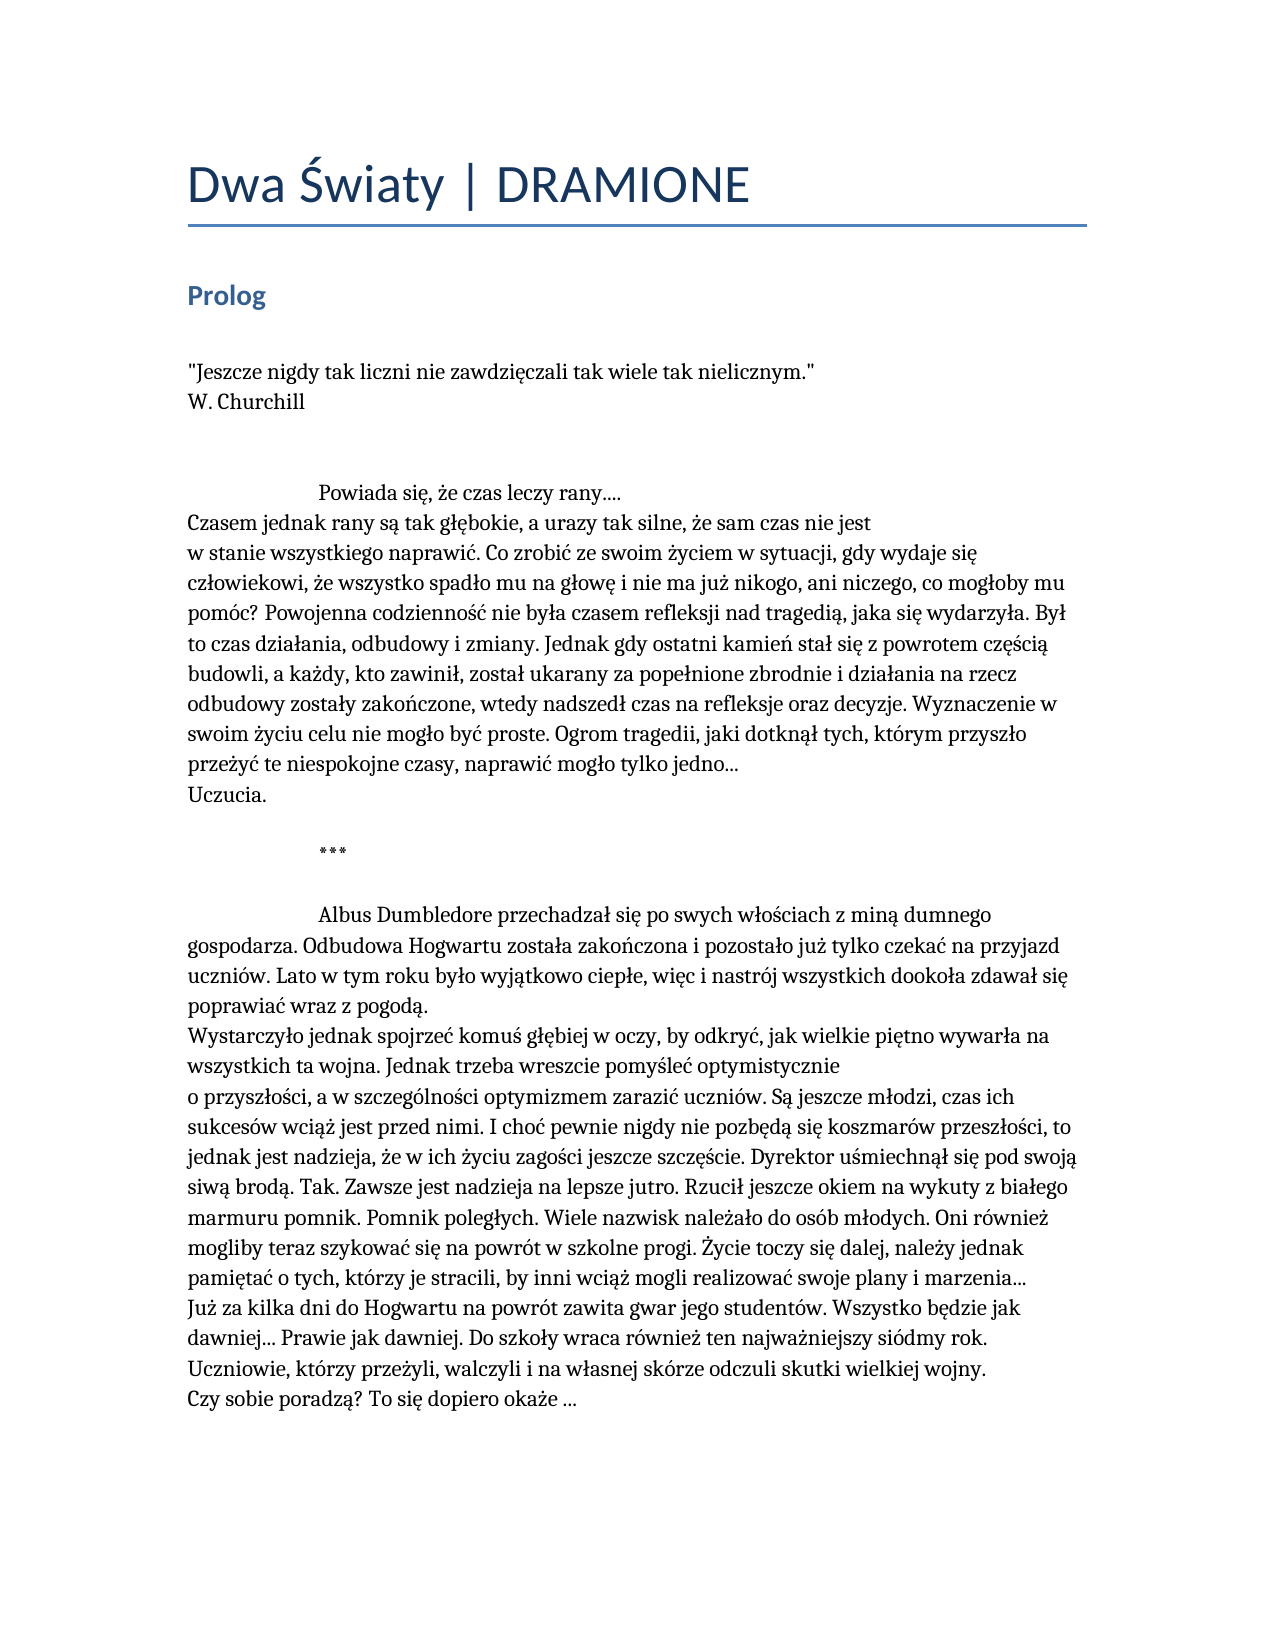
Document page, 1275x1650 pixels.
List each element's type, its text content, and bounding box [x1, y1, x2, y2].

subtitle Prolog [187, 277, 1087, 353]
title Dwa Światy | DRAMIONE [187, 150, 1087, 227]
text "Jeszcze nigdy tak liczni nie zawdzięczali tak wiele tak nielicznym." W. Churchill Powiada się, że czas leczy rany.... Czasem jednak rany są tak głębokie, a urazy tak silne, że sam czas nie jest w stanie wszystkiego naprawić. Co zrobić ze swoim życiem w sytuacji, gdy wydaje się człowiekowi, że wszystko spadło mu na głowę i nie ma już nikogo, ani niczego, co mogłoby mu pomóc? Powojenna codzienność nie była czasem refleksji nad tragedią, jaka się wydarzyła. Był to czas działania, odbudowy i zmiany. Jednak gdy ostatni kamień stał się z powrotem częścią budowli, a każdy, kto zawinił, został ukarany za popełnione zbrodnie i działania na rzecz odbudowy zostały zakończone, wtedy nadszedł czas na refleksje oraz decyzje. Wyznaczenie w swoim życiu celu nie mogło być proste. Ogrom tragedii, jaki dotknął tych, którym przyszło przeżyć te niespokojne czasy, naprawić mogło tylko jedno... Uczucia. *** Albus Dumbledore przechadzał się po swych włościach z miną dumnego gospodarza. Odbudowa Hogwartu została zakończona i pozostało już tylko czekać na przyjazd uczniów. Lato w tym roku było wyjątkowo ciepłe, więc i nastrój wszystkich dookoła zdawał się poprawiać wraz z pogodą. Wystarczyło jednak spojrzeć komuś głębiej w oczy, by odkryć, jak wielkie piętno wywarła na wszystkich ta wojna. Jednak trzeba wreszcie pomyśleć optymistycznie o przyszłości, a w szczególności optymizmem zarazić uczniów. Są jeszcze młodzi, czas ich sukcesów wciąż jest przed nimi. I choć pewnie nigdy nie pozbędą się koszmarów przeszłości, to jednak jest nadzieja, że w ich życiu zagości jeszcze szczęście. Dyrektor uśmiechnął się pod swoją siwą brodą. Tak. Zawsze jest nadzieja na lepsze jutro. Rzucił jeszcze okiem na wykuty z białego marmuru pomnik. Pomnik poległych. Wiele nazwisk należało do osób młodych. Oni również mogliby teraz szykować się na powrót w szkolne progi. Życie toczy się dalej, należy jednak pamiętać o tych, którzy je stracili, by inni wciąż mogli realizować swoje plany i marzenia... Już za kilka dni do Hogwartu na powrót zawita gwar jego studentów. Wszystko będzie jak dawniej... Prawie jak dawniej. Do szkoły wraca również ten najważniejszy siódmy rok. Uczniowie, którzy przeżyli, walczyli i na własnej skórze odczuli skutki wielkiej wojny. Czy sobie poradzą? To się dopiero okaże ... [187, 358, 1087, 1412]
